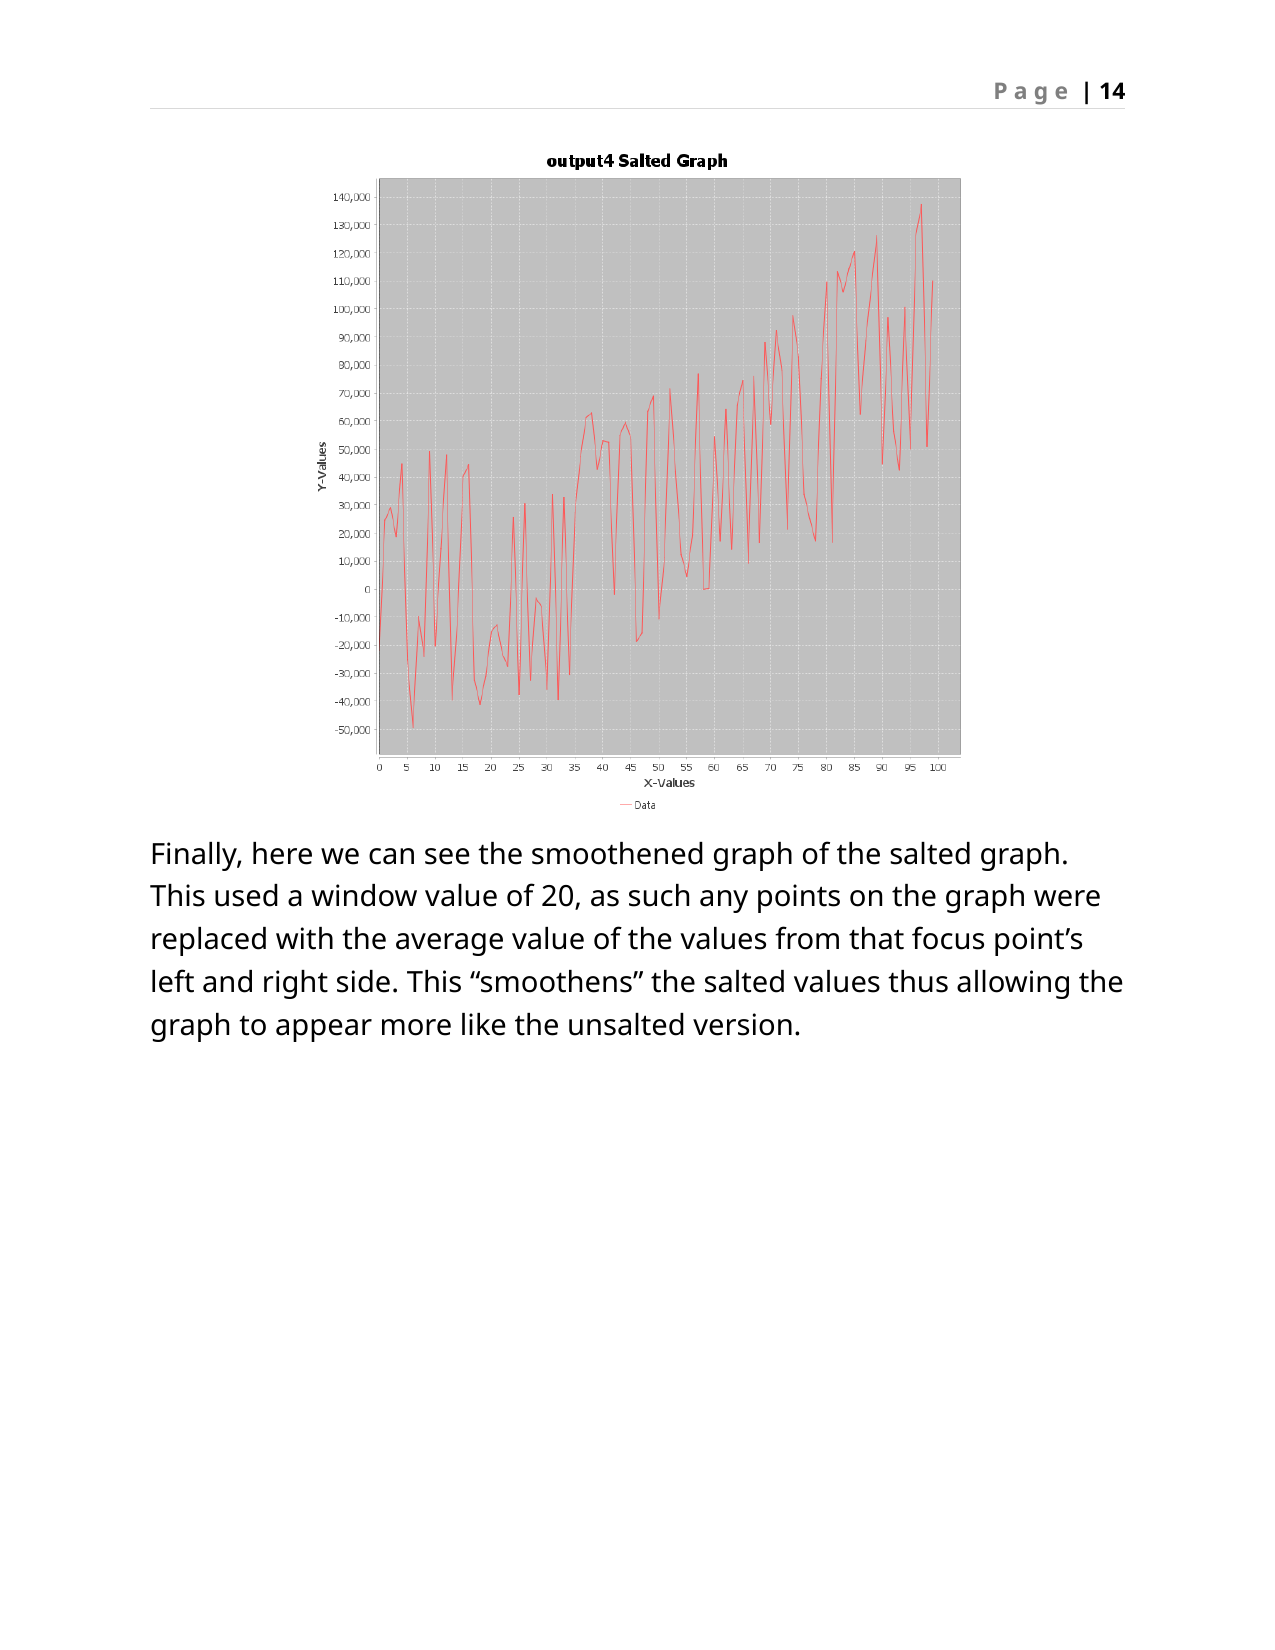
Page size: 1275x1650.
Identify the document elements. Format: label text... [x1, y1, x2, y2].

text Finally, here we can see the smoothened graph of the salted graph. This used a window value of 20, as such any points on the graph were replaced with the average value of the values from that focus point’s left and right side. This “smoothens” the salted values thus allowing the graph to appear more like the unsalted version. [150, 833, 1125, 1044]
picture [305, 150, 970, 814]
